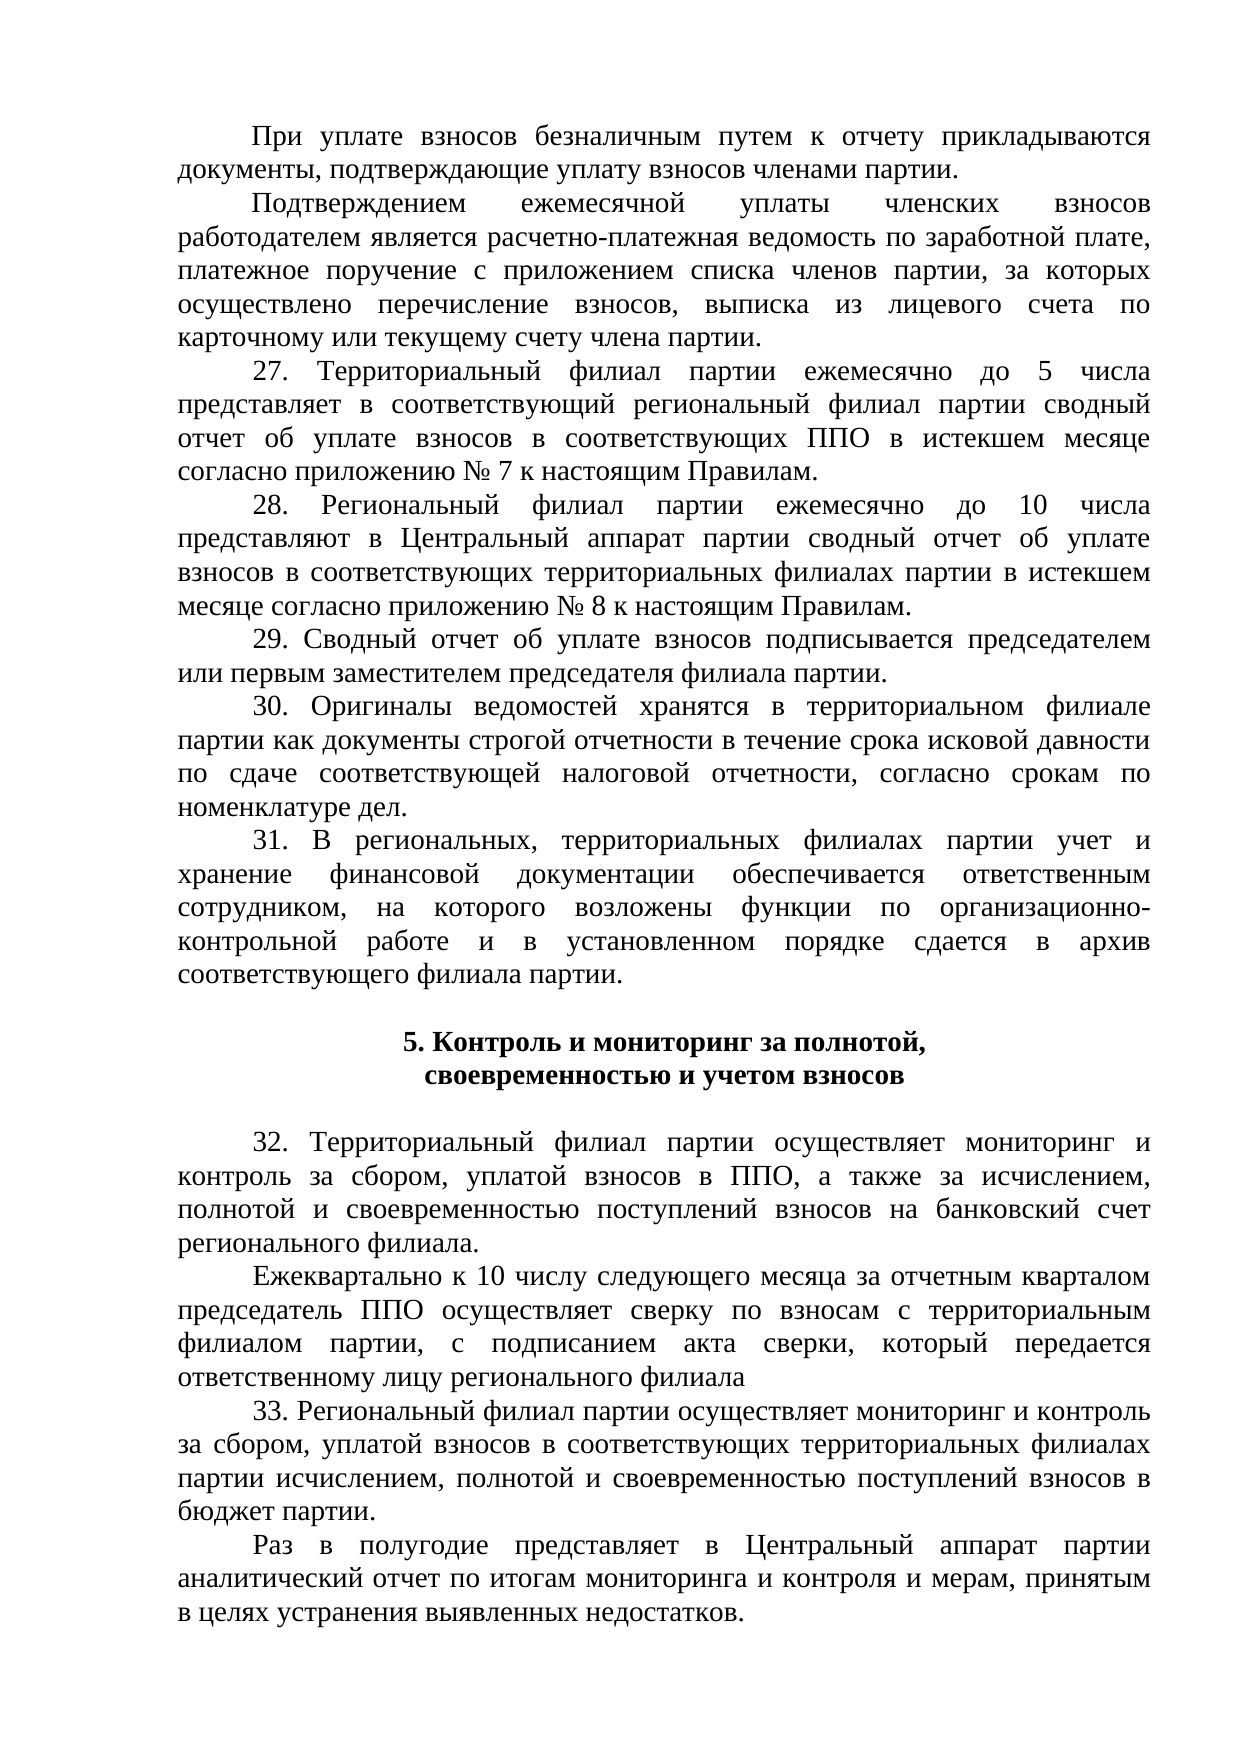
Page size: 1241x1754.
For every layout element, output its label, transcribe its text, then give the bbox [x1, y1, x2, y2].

text своевременностью и учетом взносов [177, 1057, 1152, 1091]
text 30. Оригиналы ведомостей хранятся в территориальном филиале партии как документы строгой отчетности в течение срока исковой давности по сдаче соответствующей налоговой отчетности, согласно срокам по номенклатуре дел. [177, 688, 1152, 822]
text Подтверждением ежемесячной уплаты членских взносов работодателем является расчетно-платежная ведомость по заработной плате, платежное поручение с приложением списка членов партии, за которых осуществлено перечисление взносов, выписка из лицевого счета по карточному или текущему счету члена партии. [177, 185, 1152, 353]
text 5. Контроль и мониторинг за полнотой, [177, 1024, 1152, 1057]
text 28. Региональный филиал партии ежемесячно до 10 числа представляют в Центральный аппарат партии сводный отчет об уплате взносов в соответствующих территориальных филиалах партии в истекшем месяце согласно приложению № 8 к настоящим Правилам. [177, 487, 1152, 621]
text 33. Региональный филиал партии осуществляет мониторинг и контроль за сбором, уплатой взносов в соответствующих территориальных филиалах партии исчислением, полнотой и своевременностью поступлений взносов в бюджет партии. [177, 1393, 1152, 1527]
text 32. Территориальный филиал партии осуществляет мониторинг и контроль за сбором, уплатой взносов в ППО, а также за исчислением, полнотой и своевременностью поступлений взносов на банковский счет регионального филиала. [177, 1124, 1152, 1258]
text При уплате взносов безналичным путем к отчету прикладываются документы, подтверждающие уплату взносов членами партии. [177, 118, 1152, 185]
text Раз в полугодие представляет в Центральный аппарат партии аналитический отчет по итогам мониторинга и контроля и мерам, принятым в целях устранения выявленных недостатков. [177, 1527, 1152, 1627]
text Ежеквартально к 10 числу следующего месяца за отчетным кварталом председатель ППО осуществляет сверку по взносам с территориальным филиалом партии, с подписанием акта сверки, который передается ответственному лицу регионального филиала [177, 1258, 1152, 1393]
text 31. В региональных, территориальных филиалах партии учет и хранение финансовой документации обеспечивается ответственным сотрудником, на которого возложены функции по организационно-контрольной работе и в установленном порядке сдается в архив соответствующего филиала партии. [177, 822, 1152, 990]
text 27. Территориальный филиал партии ежемесячно до 5 числа представляет в соответствующий региональный филиал партии сводный отчет об уплате взносов в соответствующих ППО в истекшем месяце согласно приложению № 7 к настоящим Правилам. [177, 353, 1152, 487]
text 29. Сводный отчет об уплате взносов подписывается председателем или первым заместителем председателя филиала партии. [177, 621, 1152, 688]
